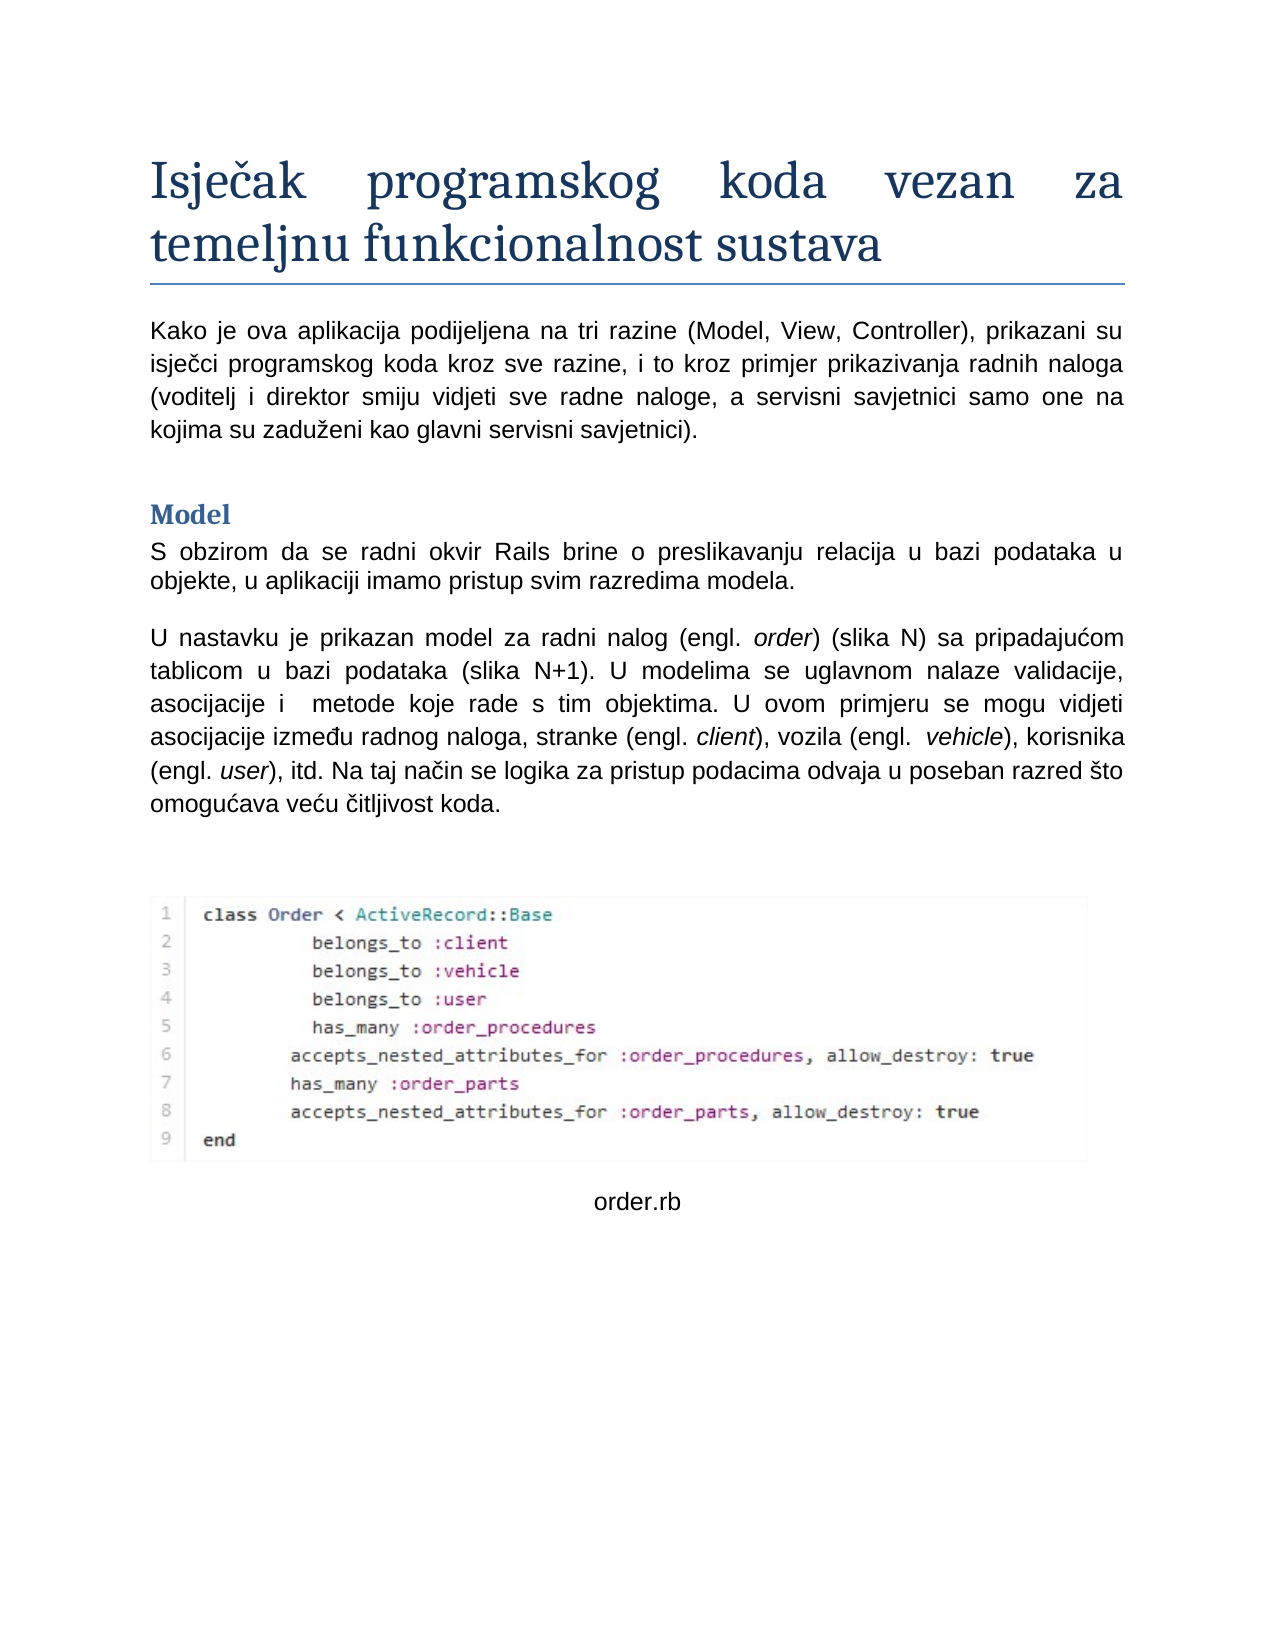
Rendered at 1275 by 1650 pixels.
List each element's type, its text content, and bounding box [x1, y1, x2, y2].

text S obzirom da se radni okvir Rails brine o preslikavanju relacija u bazi podataka u objekte, u aplikaciji imamo pristup svim razredima modela. [150, 537, 1125, 594]
picture [150, 896, 1089, 1162]
title Isječak programskog koda vezan za temeljnu funkcionalnost sustava [150, 150, 1125, 283]
text order.rb [150, 1186, 1125, 1215]
subtitle Model [150, 498, 1125, 532]
text Kako je ova aplikacija podijeljena na tri razine (Model, View, Controller), prikazani su isječci programskog koda kroz sve razine, i to kroz primjer prikazivanja radnih naloga (voditelj i direktor smiju vidjeti sve radne naloge, a servisni savjetnici samo one na kojima su zaduženi kao glavni servisni savjetnici). [150, 316, 1125, 444]
text U nastavku je prikazan model za radni nalog (engl. order) (slika N) sa pripadajućom tablicom u bazi podataka (slika N+1). U modelima se uglavnom nalaze validacije, asocijacije i metode koje rade s tim objektima. U ovom primjeru se mogu vidjeti asocijacije između radnog naloga, stranke (engl. client), vozila (engl. vehicle), korisnika (engl. user), itd. Na taj način se logika za pristup podacima odvaja u poseban razred što omogućava veću čitljivost koda. [150, 623, 1125, 817]
